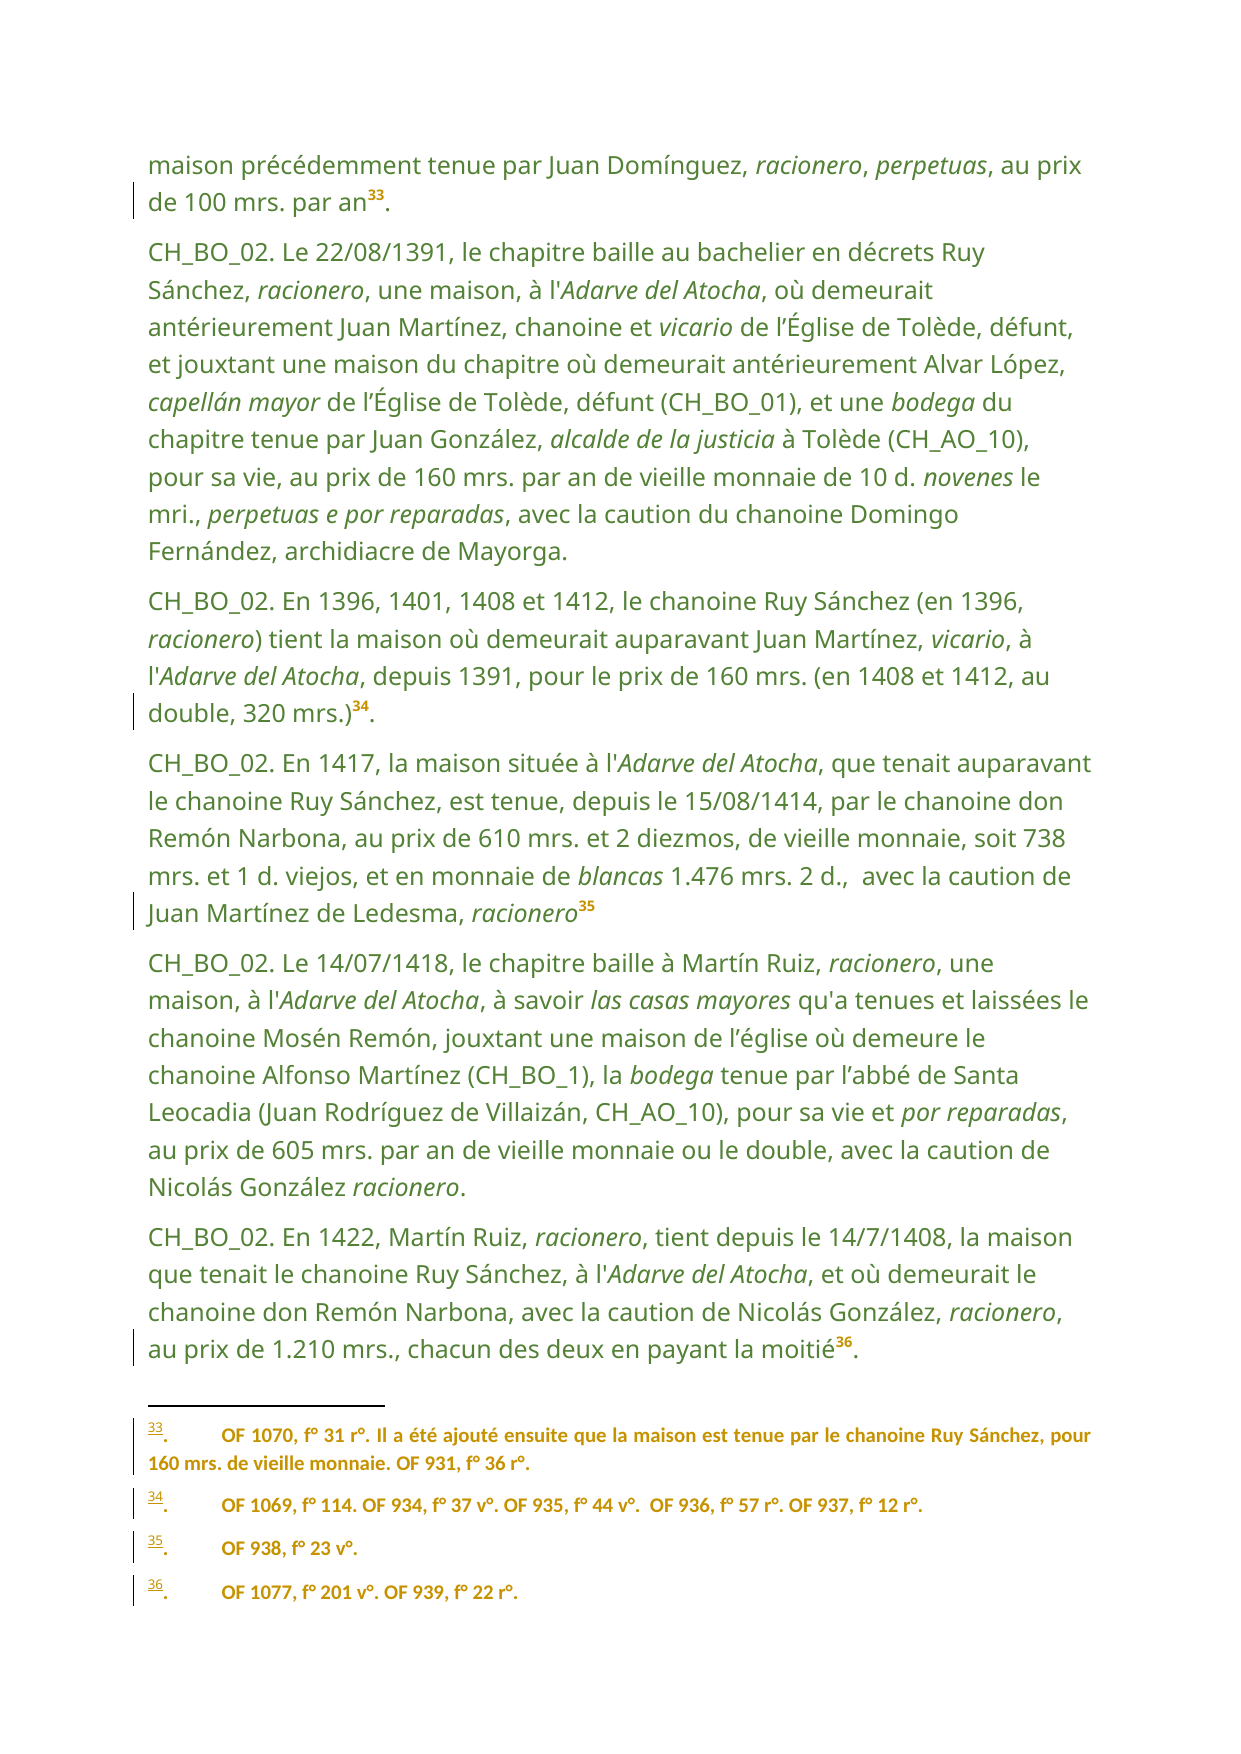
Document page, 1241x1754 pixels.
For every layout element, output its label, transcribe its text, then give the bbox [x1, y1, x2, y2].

text CH_BO_02. Le 22/08/1391, le chapitre baille au bachelier en décrets Ruy Sánchez, racionero, une maison, à l'Adarve del Atocha, où demeurait antérieurement Juan Martínez, chanoine et vicario de l’Église de Tolède, défunt, et jouxtant une maison du chapitre où demeurait antérieurement Alvar López, capellán mayor de l’Église de Tolède, défunt (CH_BO_01), et une bodega du chapitre tenue par Juan González, alcalde de la justicia à Tolède (CH_AO_10), pour sa vie, au prix de 160 mrs. par an de vieille monnaie de 10 d. novenes le mri., perpetuas e por reparadas, avec la caution du chanoine Domingo Fernández, archidiacre de Mayorga. [148, 235, 1093, 568]
text CH_BO_02. En 1417, la maison située à l'Adarve del Atocha, que tenait auparavant le chanoine Ruy Sánchez, est tenue, depuis le 15/08/1414, par le chanoine don Remón Narbona, au prix de 610 mrs. et 2 diezmos, de vieille monnaie, soit 738 mrs. et 1 d. viejos, et en monnaie de blancas 1.476 mrs. 2 d., avec la caution de Juan Martínez de Ledesma, racionero [148, 746, 1093, 930]
text CH_BO_02. En 1422, Martín Ruiz, racionero, tient depuis le 14/7/1408, la maison que tenait le chanoine Ruy Sánchez, à l'Adarve del Atocha, et où demeurait le chanoine don Remón Narbona, avec la caution de Nicolás González, racionero, au prix de 1.210 mrs., chacun des deux en payant la moitié. [148, 1220, 1093, 1366]
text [148, 148, 1093, 219]
text CH_BO_02. Le 14/07/1418, le chapitre baille à Martín Ruiz, racionero, une maison, à l'Adarve del Atocha, à savoir las casas mayores qu'a tenues et laissées le chanoine Mosén Remón, jouxtant une maison de l’église où demeure le chanoine Alfonso Martínez (CH_BO_1), la bodega tenue par l’abbé de Santa Leocadia (Juan Rodríguez de Villaizán, CH_AO_10), pour sa vie et por reparadas, au prix de 605 mrs. par an de vieille monnaie ou le double, avec la caution de Nicolás González racionero. [148, 946, 1093, 1204]
text CH_BO_02. En 1396, 1401, 1408 et 1412, le chanoine Ruy Sánchez (en 1396, racionero) tient la maison où demeurait auparavant Juan Martínez, vicario, à l'Adarve del Atocha, depuis 1391, pour le prix de 160 mrs. (en 1408 et 1412, au double, 320 mrs.). [148, 584, 1093, 730]
